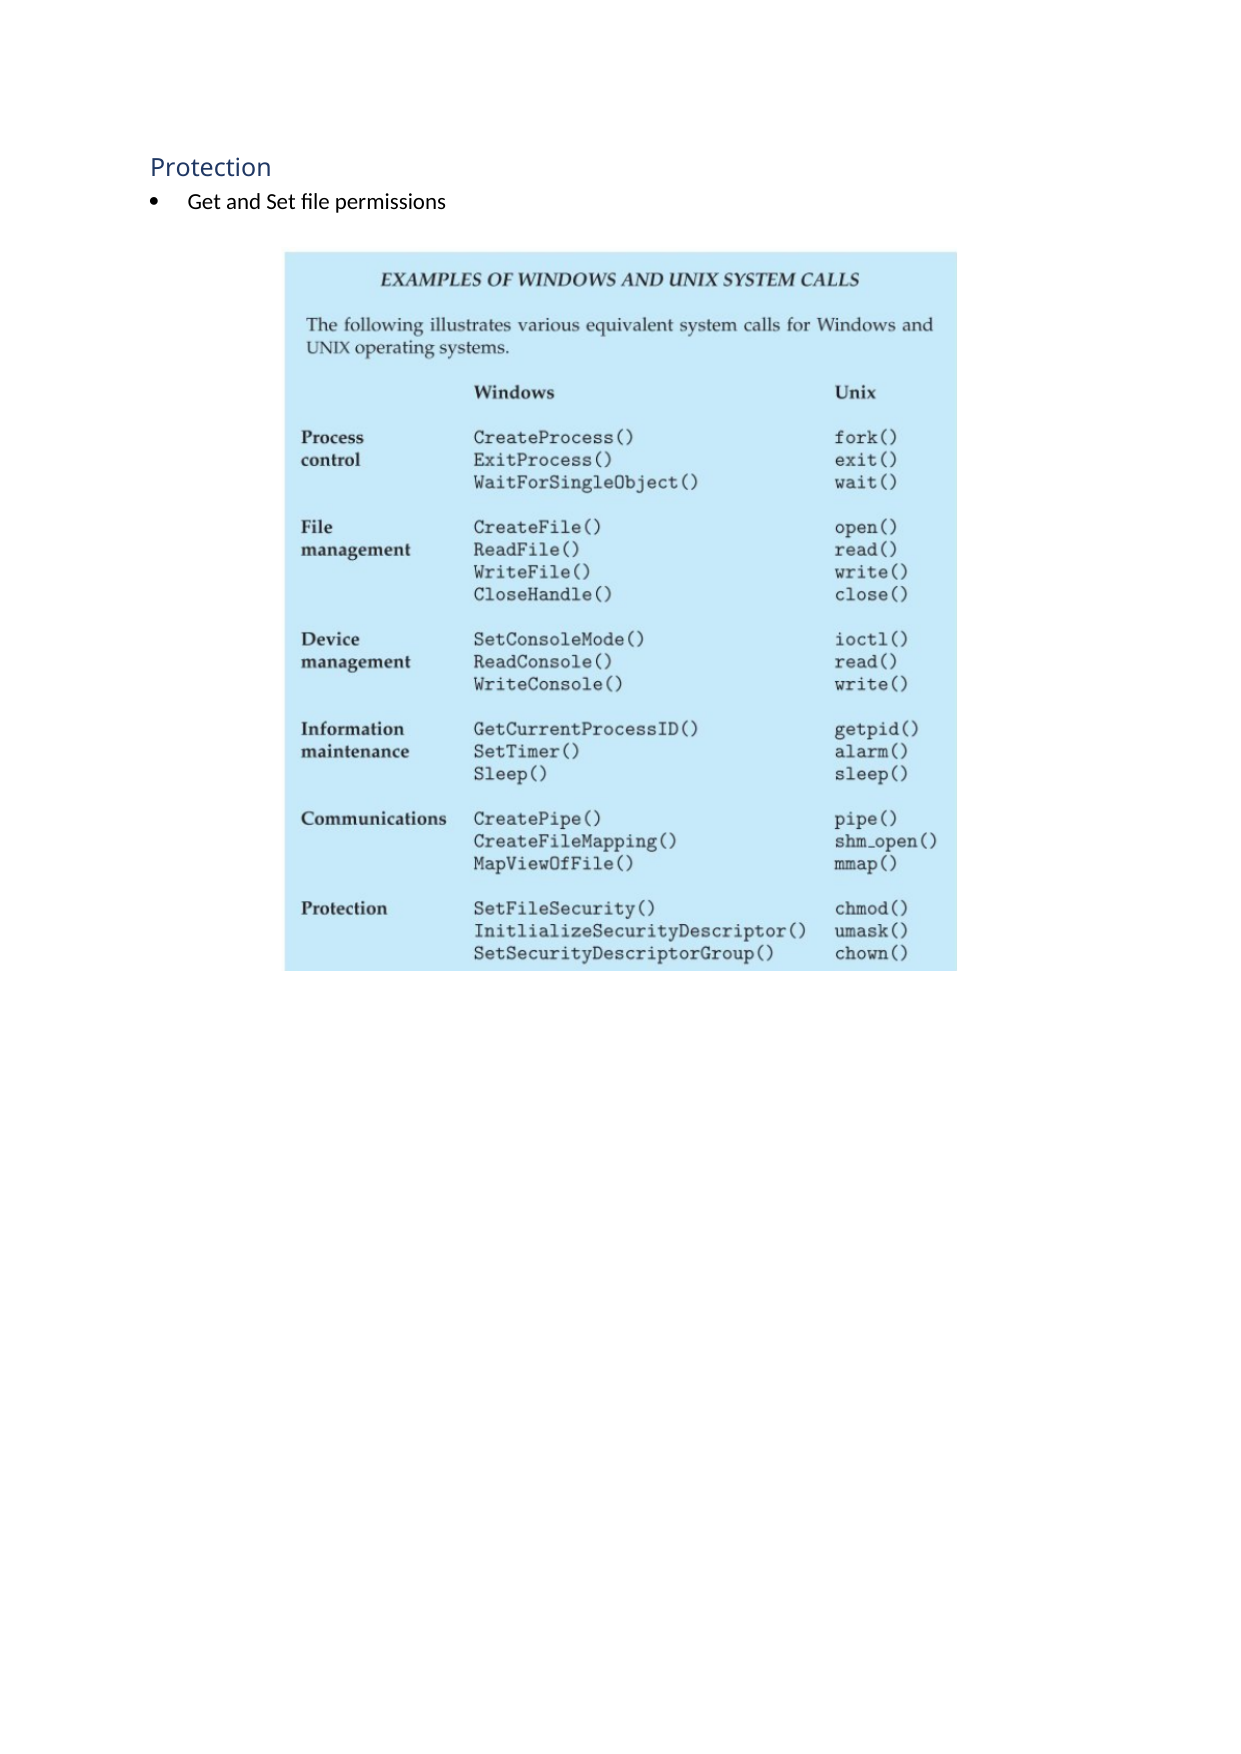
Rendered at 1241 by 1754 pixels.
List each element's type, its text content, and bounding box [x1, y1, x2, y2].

list Get and Set file permissions [150, 187, 1090, 215]
picture [281, 247, 958, 971]
subtitle Protection [150, 150, 1090, 184]
